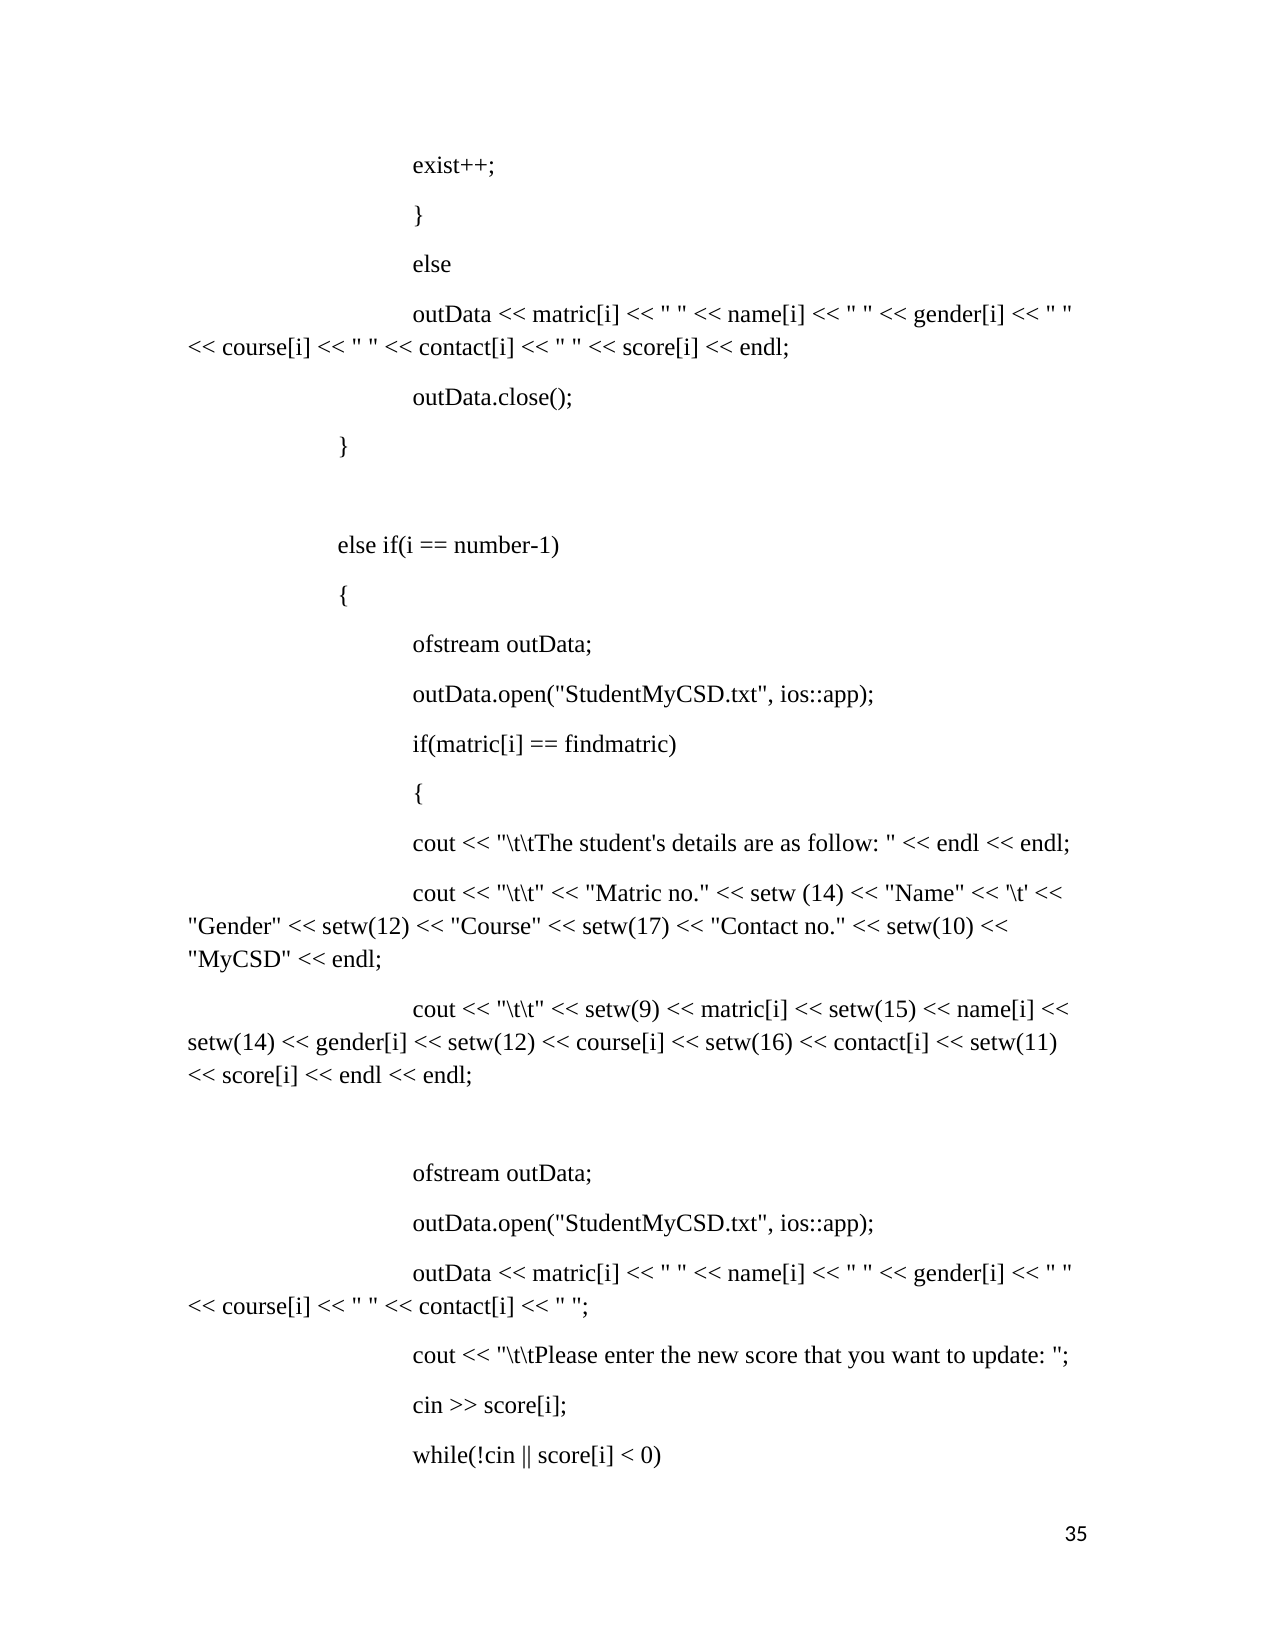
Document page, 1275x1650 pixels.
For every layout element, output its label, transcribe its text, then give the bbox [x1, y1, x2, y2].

text ofstream outData; [187, 1158, 1087, 1187]
text outData << matric[i] << " " << name[i] << " " << gender[i] << " " << course[i] << " " << contact[i] << " "; [187, 1258, 1087, 1319]
text if(matric[i] == findmatric) [187, 729, 1087, 758]
text } [187, 431, 1087, 460]
text else [187, 249, 1087, 278]
text outData.open("StudentMyCSD.txt", ios::app); [187, 679, 1087, 708]
text else if(i == number-1) [187, 530, 1087, 559]
text cout << "\t\tThe student's details are as follow: " << endl << endl; [187, 828, 1087, 857]
text cout << "\t\t" << setw(9) << matric[i] << setw(15) << name[i] << setw(14) << gender[i] << setw(12) << course[i] << setw(16) << contact[i] << setw(11) << score[i] << endl << endl; [187, 994, 1087, 1088]
text while(!cin || score[i] < 0) [187, 1440, 1087, 1468]
text ofstream outData; [187, 629, 1087, 658]
text cout << "\t\tPlease enter the new score that you want to update: "; [187, 1340, 1087, 1369]
text { [187, 580, 1087, 608]
text outData.open("StudentMyCSD.txt", ios::app); [187, 1208, 1087, 1237]
text cout << "\t\t" << "Matric no." << setw (14) << "Name" << '\t' << "Gender" << setw(12) << "Course" << setw(17) << "Contact no." << setw(10) << "MyCSD" << endl; [187, 878, 1087, 973]
text cin >> score[i]; [187, 1390, 1087, 1419]
text } [187, 200, 1087, 228]
text outData.close(); [187, 382, 1087, 411]
text exist++; [187, 150, 1087, 179]
text { [187, 778, 1087, 807]
text outData << matric[i] << " " << name[i] << " " << gender[i] << " " << course[i] << " " << contact[i] << " " << score[i] << endl; [187, 299, 1087, 361]
